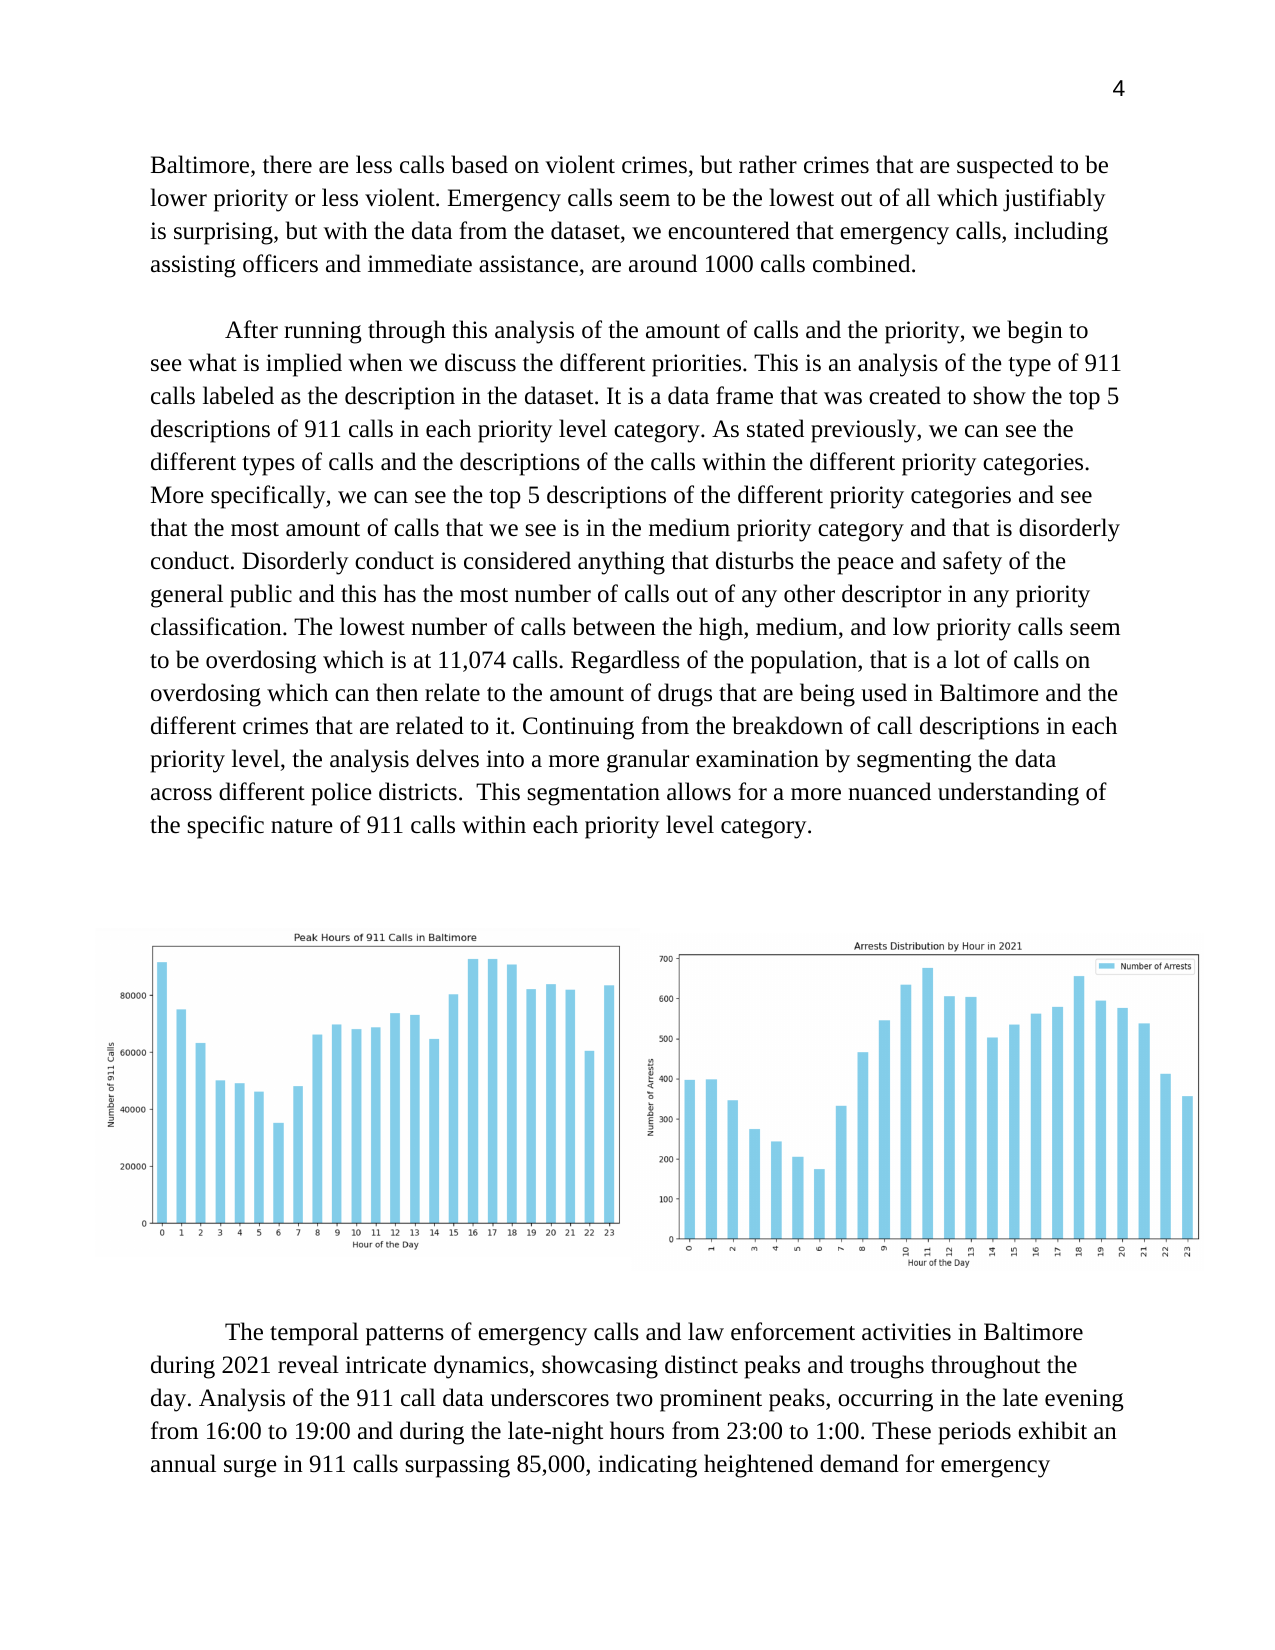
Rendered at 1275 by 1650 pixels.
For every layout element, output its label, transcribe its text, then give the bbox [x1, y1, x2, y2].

picture [95, 928, 1205, 1271]
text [150, 1317, 1125, 1478]
text After running through this analysis of the amount of calls and the priority, we begin to see what is implied when we discuss the different priorities. This is an analysis of the type of 911 calls labeled as the description in the dataset. It is a data frame that was created to show the top 5 descriptions of 911 calls in each priority level category. As stated previously, we can see the different types of calls and the descriptions of the calls within the different priority categories. More specifically, we can see the top 5 descriptions of the different priority categories and see that the most amount of calls that we see is in the medium priority category and that is disorderly conduct. Disorderly conduct is considered anything that disturbs the peace and safety of the general public and this has the most number of calls out of any other descriptor in any priority classification. The lowest number of calls between the high, medium, and low priority calls seem to be overdosing which is at 11,074 calls. Regardless of the population, that is a lot of calls on overdosing which can then relate to the amount of drugs that are being used in Baltimore and the different crimes that are related to it. Continuing from the breakdown of call descriptions in each priority level, the analysis delves into a more granular examination by segmenting the data across different police districts. This segmentation allows for a more nuanced understanding of the specific nature of 911 calls within each priority level category. [150, 315, 1125, 839]
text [150, 150, 1125, 278]
